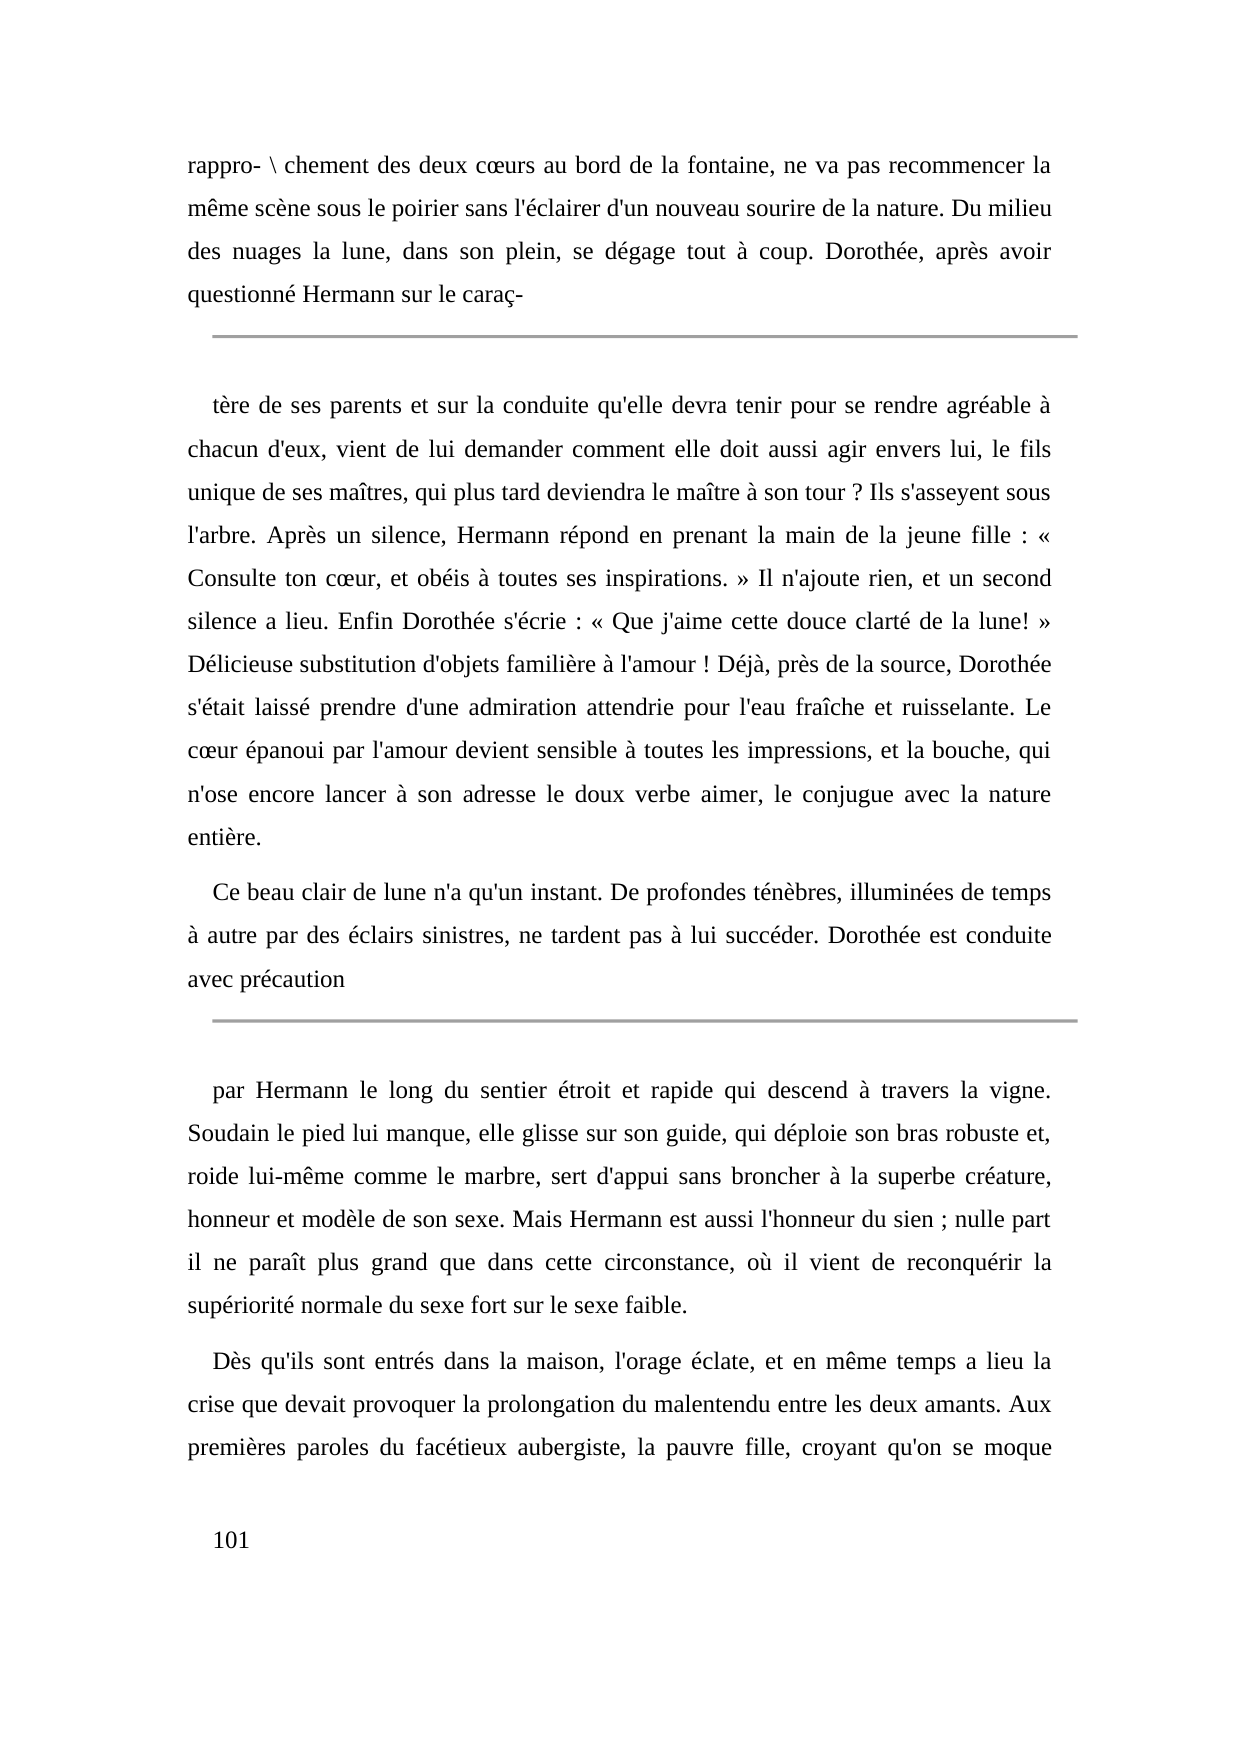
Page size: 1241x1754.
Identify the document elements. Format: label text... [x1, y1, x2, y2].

text tère de ses parents et sur la conduite qu'elle devra tenir pour se rendre agréable à chacun d'eux, vient de lui demander comment elle doit aussi agir envers lui, le fils unique de ses maîtres, qui plus tard deviendra le maître à son tour ? Ils s'asseyent sous l'arbre. Après un silence, Hermann répond en prenant la main de la jeune fille : « Consulte ton cœur, et obéis à toutes ses inspirations. » Il n'ajoute rien, et un second silence a lieu. Enfin Dorothée s'écrie : « Que j'aime cette douce clarté de la lune! » Délicieuse substitution d'objets familière à l'amour ! Déjà, près de la source, Dorothée s'était laissé prendre d'une admiration attendrie pour l'eau fraîche et ruisselante. Le cœur épanoui par l'amour devient sensible à toutes les impressions, et la bouche, qui n'ose encore lancer à son adresse le doux verbe aimer, le conjugue avec la nature entière. [187, 391, 1053, 851]
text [187, 150, 1053, 308]
text Ce beau clair de lune n'a qu'un instant. De profondes ténèbres, illuminées de temps à autre par des éclairs sinistres, ne tardent pas à lui succéder. Dorothée est conduite avec précaution [187, 877, 1053, 992]
text par Hermann le long du sentier étroit et rapide qui descend à travers la vigne. Soudain le pied lui manque, elle glisse sur son guide, qui déploie son bras robuste et, roide lui-même comme le marbre, sert d'appui sans broncher à la superbe créature, honneur et modèle de son sexe. Mais Hermann est aussi l'honneur du sien ; nulle part il ne paraît plus grand que dans cette circonstance, où il vient de reconquérir la supériorité normale du sexe fort sur le sexe faible. [187, 1075, 1053, 1319]
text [187, 1346, 1053, 1461]
